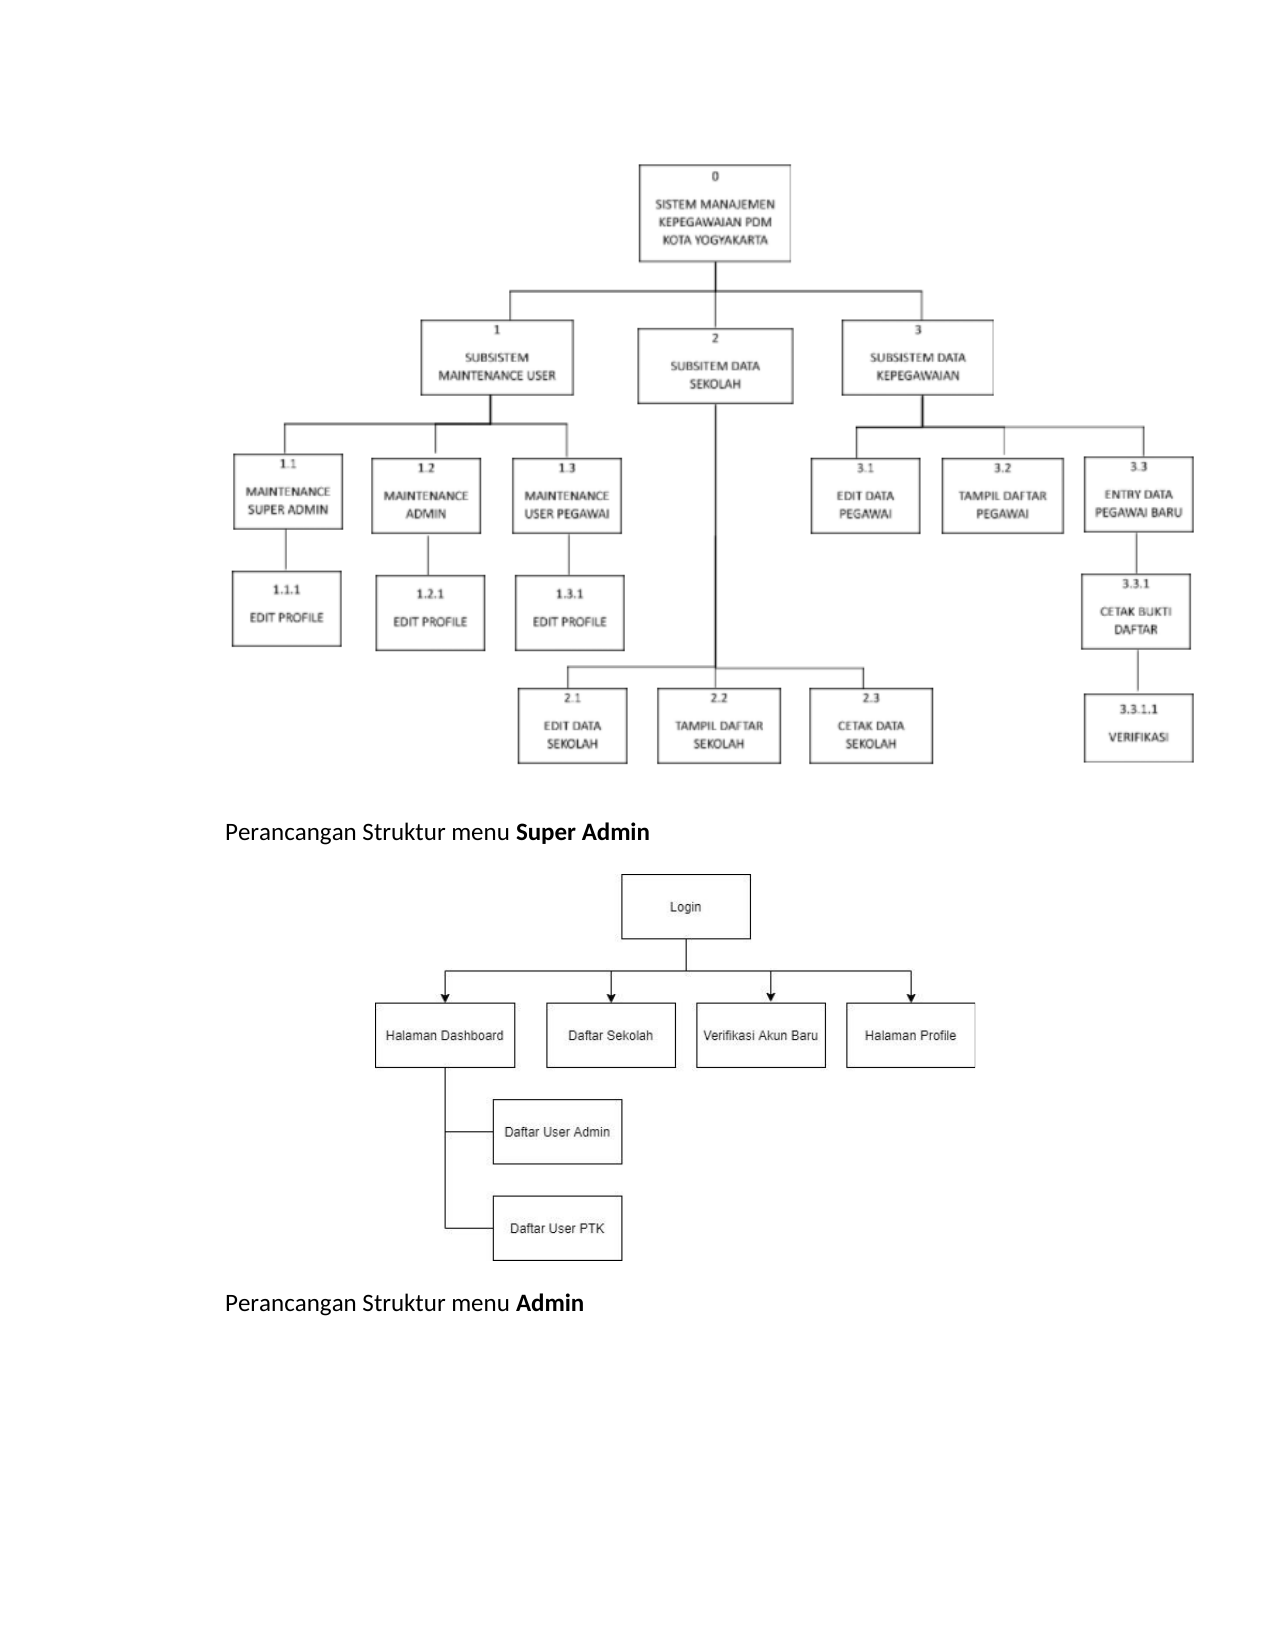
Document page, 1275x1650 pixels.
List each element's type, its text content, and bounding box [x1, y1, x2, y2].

picture [375, 874, 976, 1261]
picture [225, 150, 1200, 791]
text Perancangan Struktur menu Admin [225, 1287, 1125, 1318]
text Perancangan Struktur menu Super Admin [225, 817, 1125, 847]
